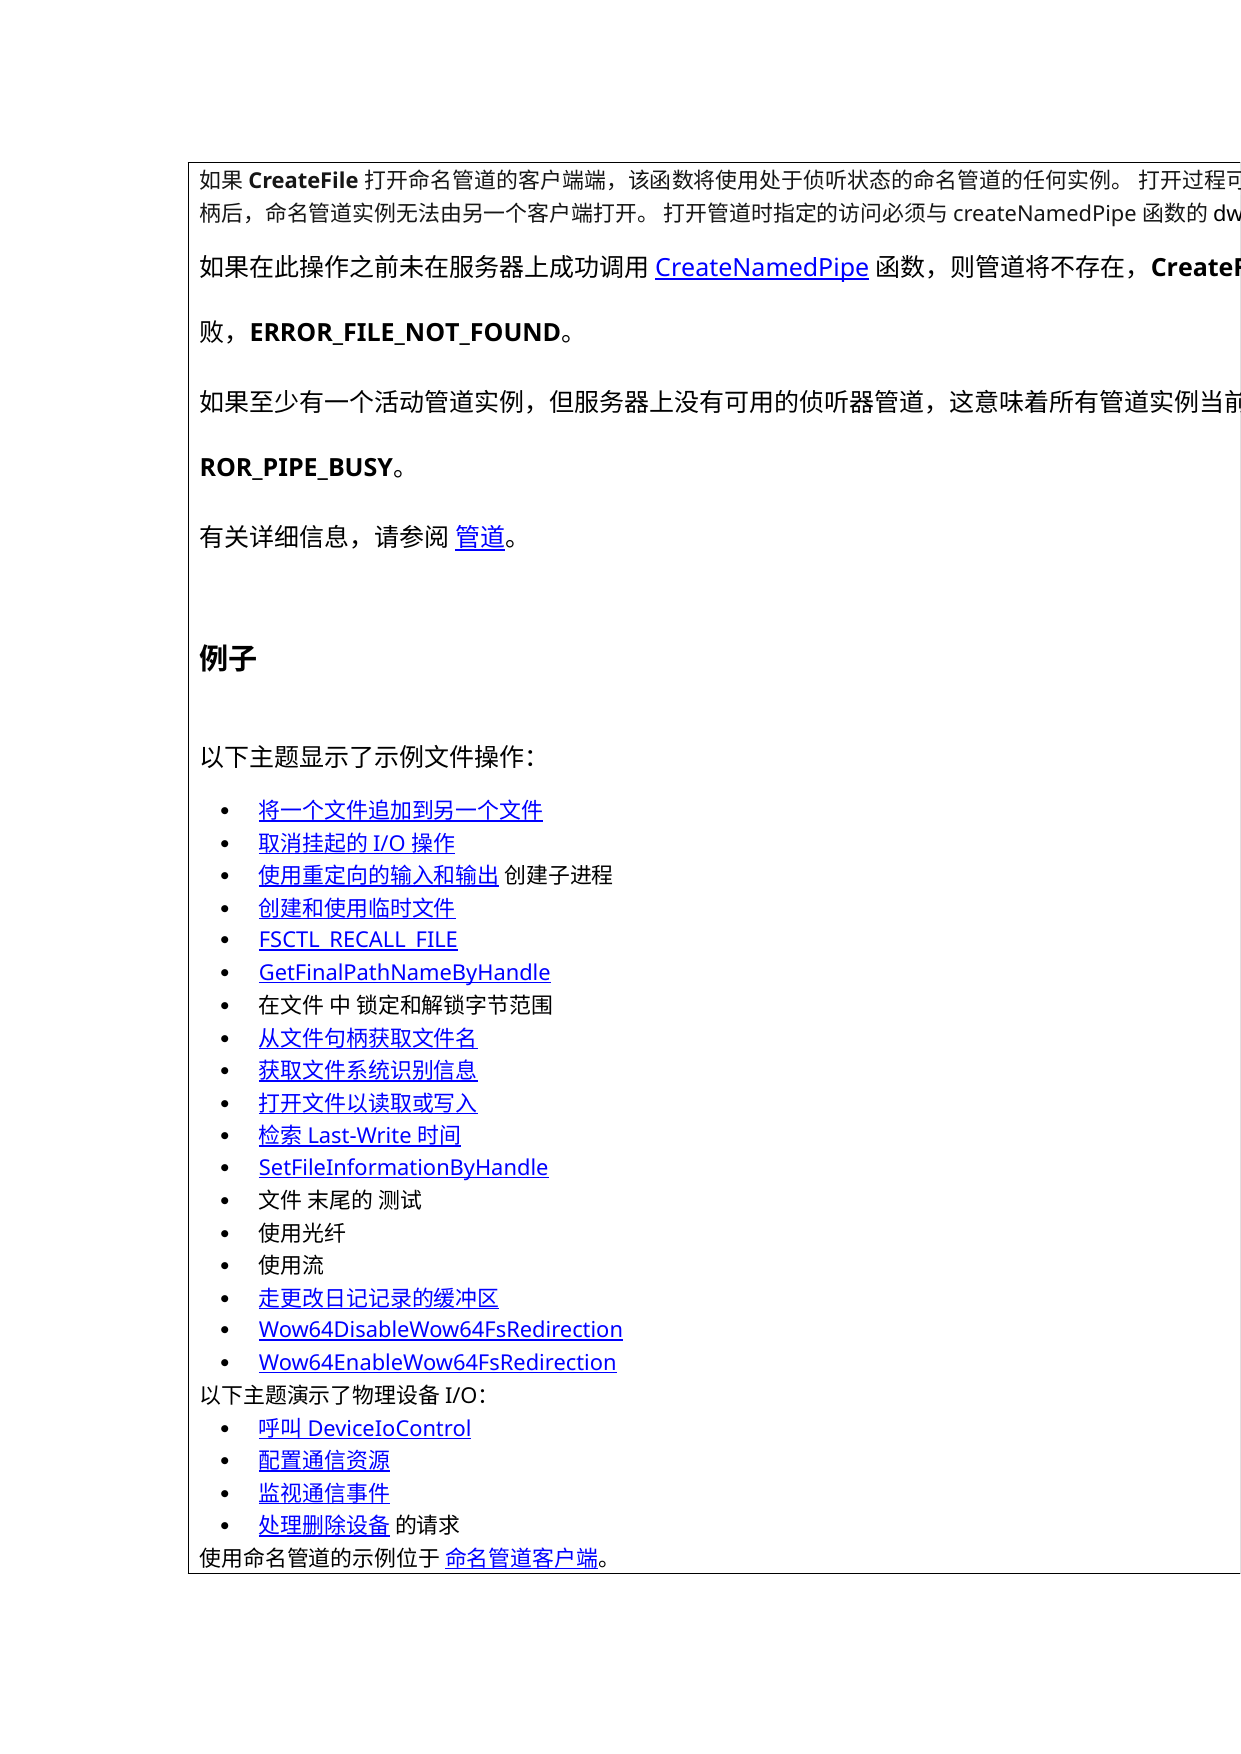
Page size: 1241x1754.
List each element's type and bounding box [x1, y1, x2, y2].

table_header [189, 163, 1240, 1573]
